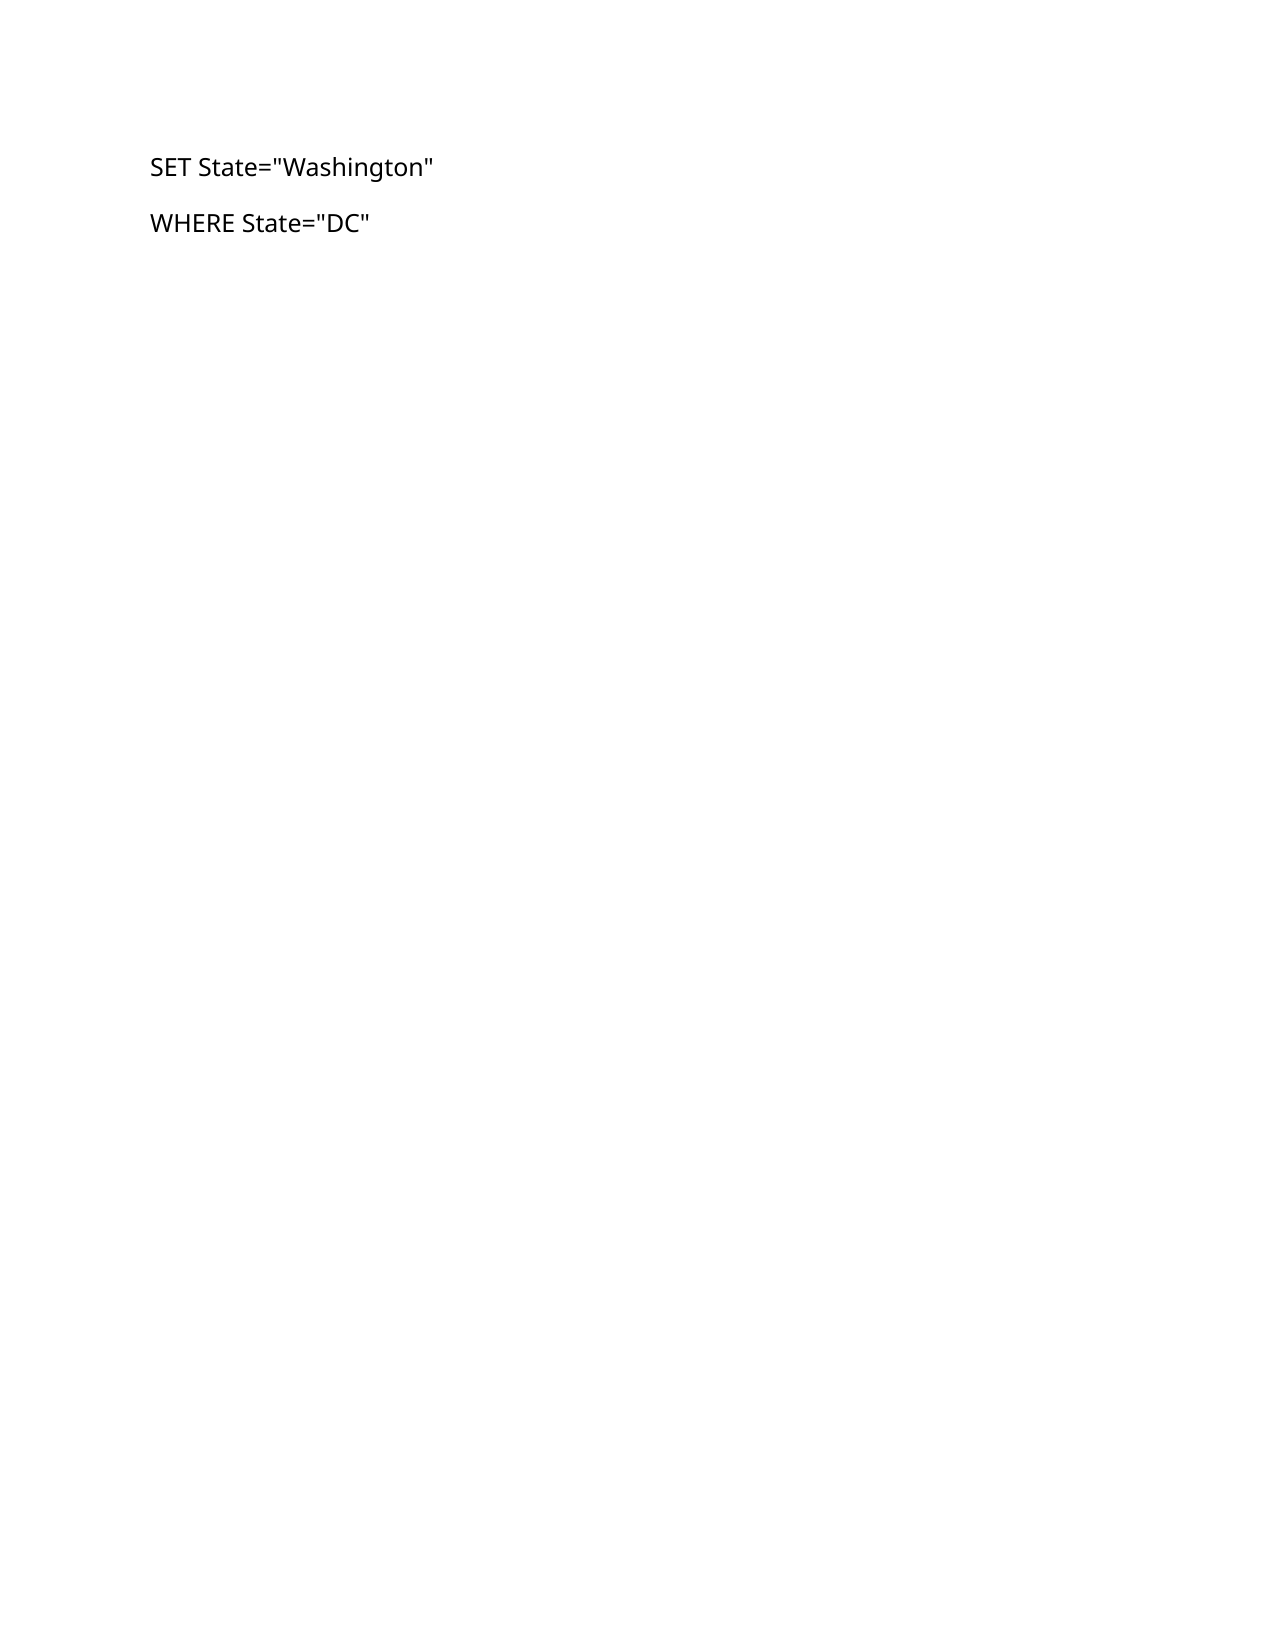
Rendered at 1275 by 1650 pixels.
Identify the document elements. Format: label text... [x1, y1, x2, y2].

text SET State="Washington" [150, 150, 1125, 184]
text WHERE State="DC" [150, 206, 1125, 240]
